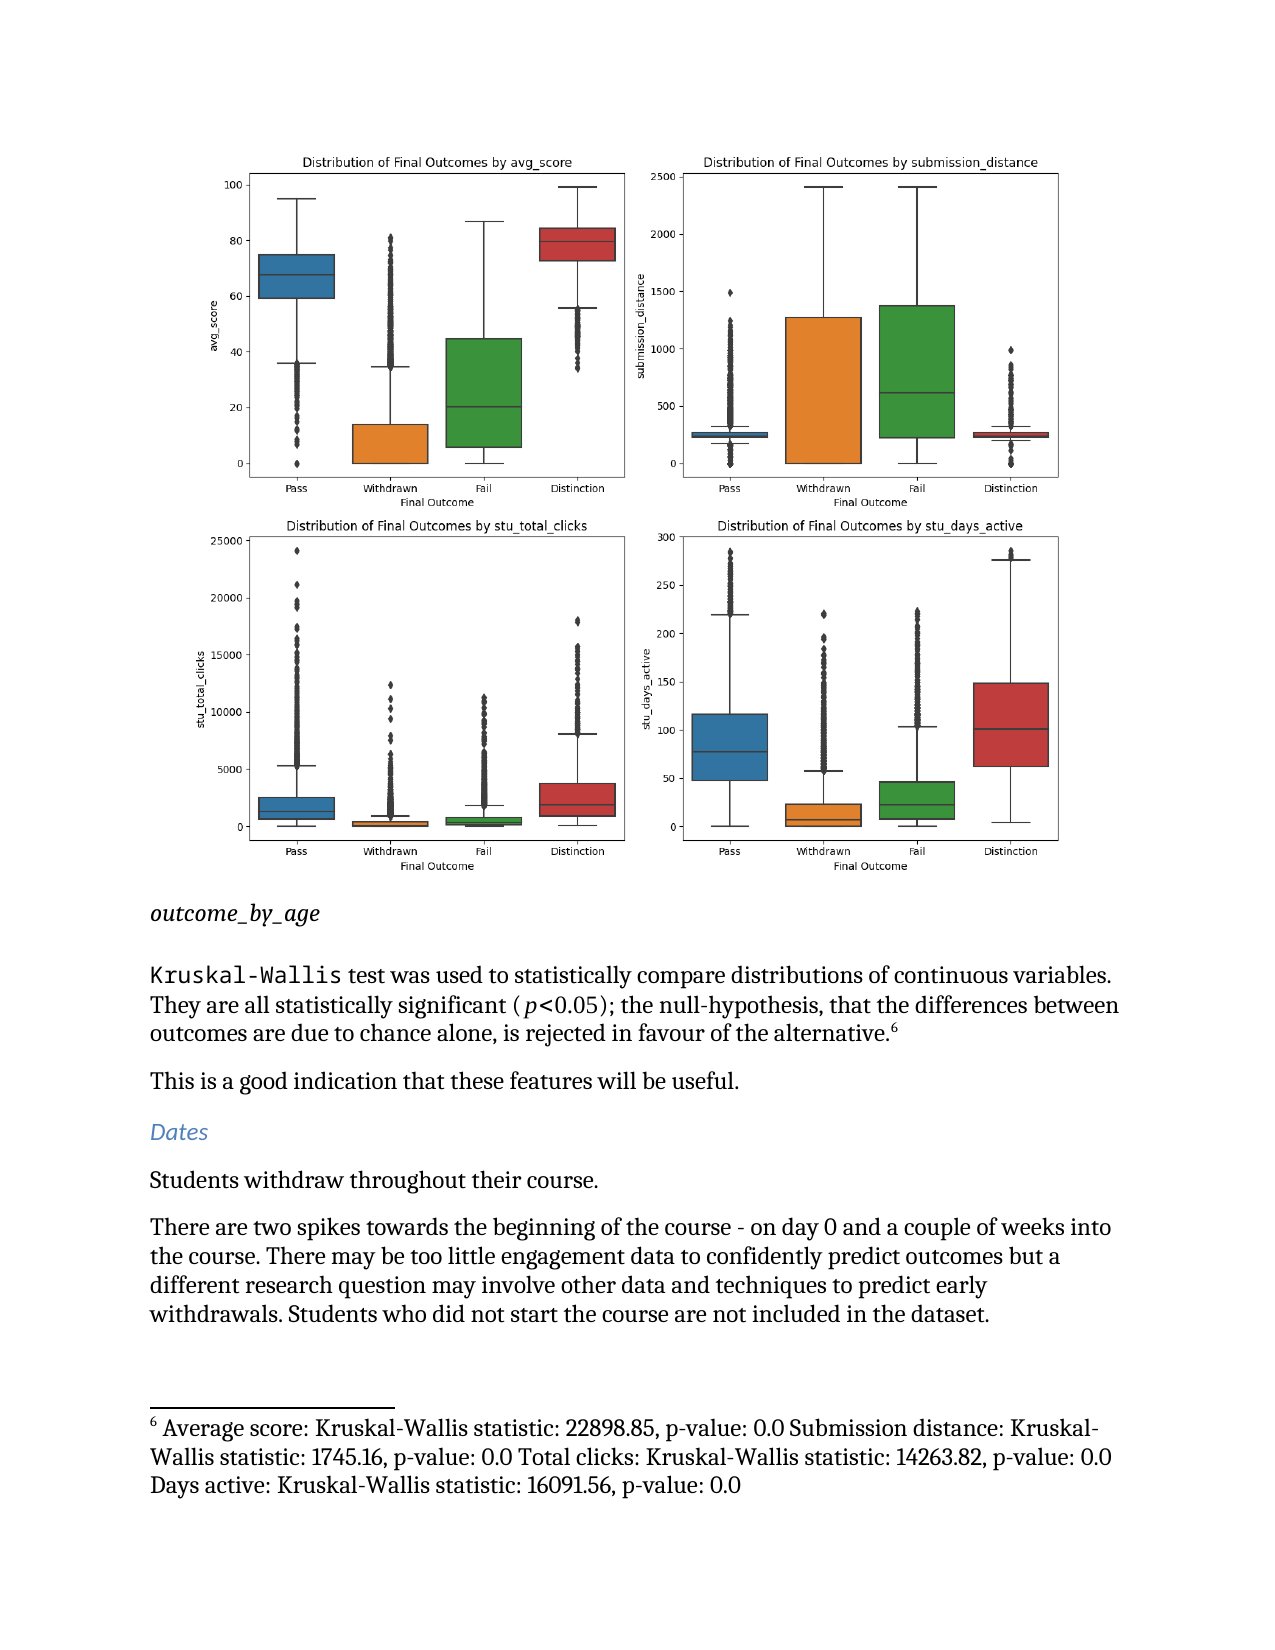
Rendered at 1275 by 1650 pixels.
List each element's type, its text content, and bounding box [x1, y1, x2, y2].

text Students withdraw throughout their course. [150, 1166, 1125, 1194]
text Kruskal-Wallis test was used to statistically compare distributions of continuous variables. They are all statistically significant (); the null-hypothesis, that the differences between outcomes are due to chance alone, is rejected in favour of the alternative. [150, 959, 1125, 1048]
table_header outcome_by_age [139, 150, 1114, 941]
text There are two spikes towards the beginning of the course - on day 0 and a couple of weeks into the course. There may be too little engagement data to confidently predict outcomes but a different research question may involve other data and techniques to predict early withdrawals. Students who did not start the course are not included in the dataset. [150, 1213, 1125, 1328]
picture [188, 150, 1064, 879]
text This is a good indication that these features will be useful. [150, 1067, 1125, 1096]
subtitle Dates [150, 1116, 1125, 1147]
